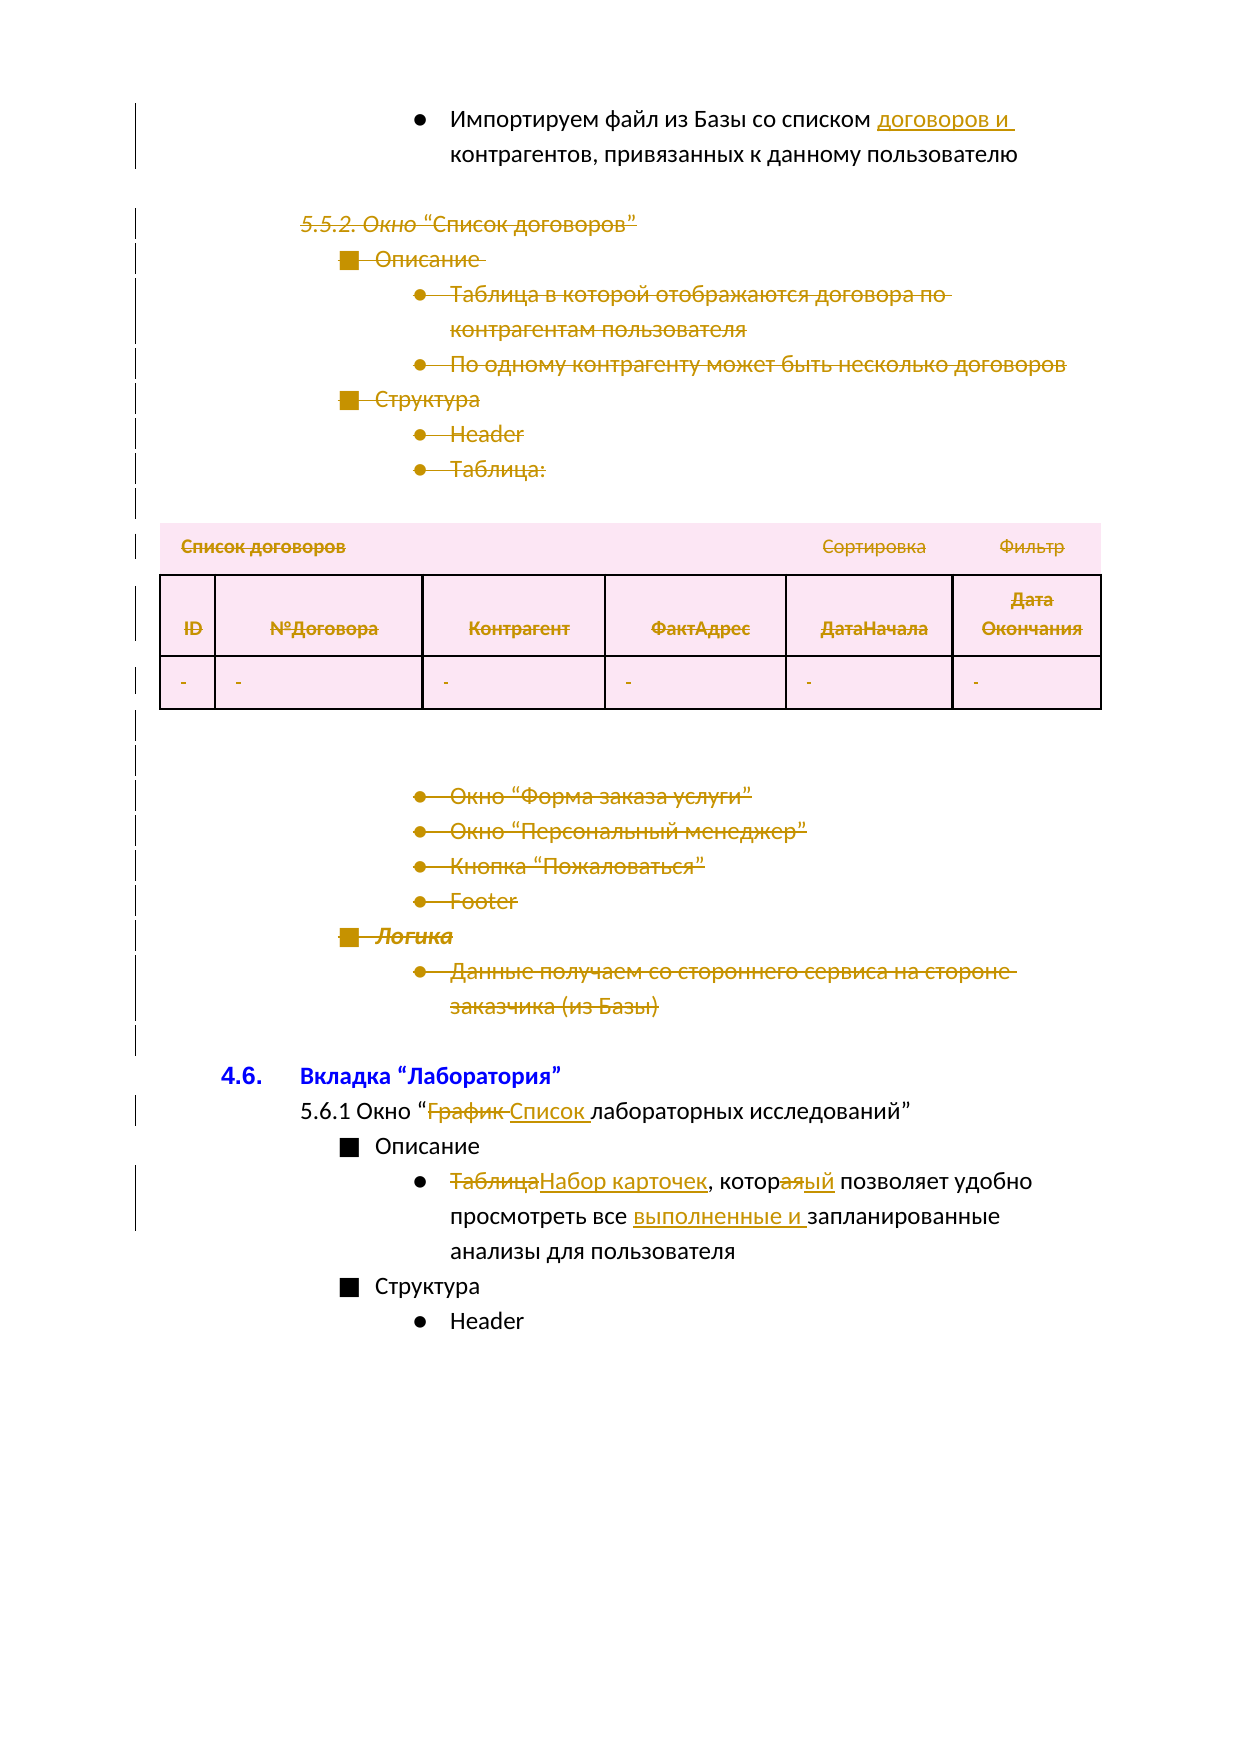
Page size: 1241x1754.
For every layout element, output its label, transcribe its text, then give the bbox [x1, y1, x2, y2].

list Описание [337, 1130, 1090, 1161]
list Вкладка “Лаборатория” [262, 1060, 1090, 1091]
list , котор позволяет удобно просмотреть все запланированные анализы для пользователя [412, 1165, 1090, 1266]
text 5.6.1 Окно “лабораторных исследований” [225, 1095, 1090, 1126]
list Структура [337, 1270, 1090, 1301]
list Импортируем файл из Базы со списком контрагентов, привязанных к данному пользователю [412, 103, 1090, 169]
list Header [412, 1305, 1090, 1336]
